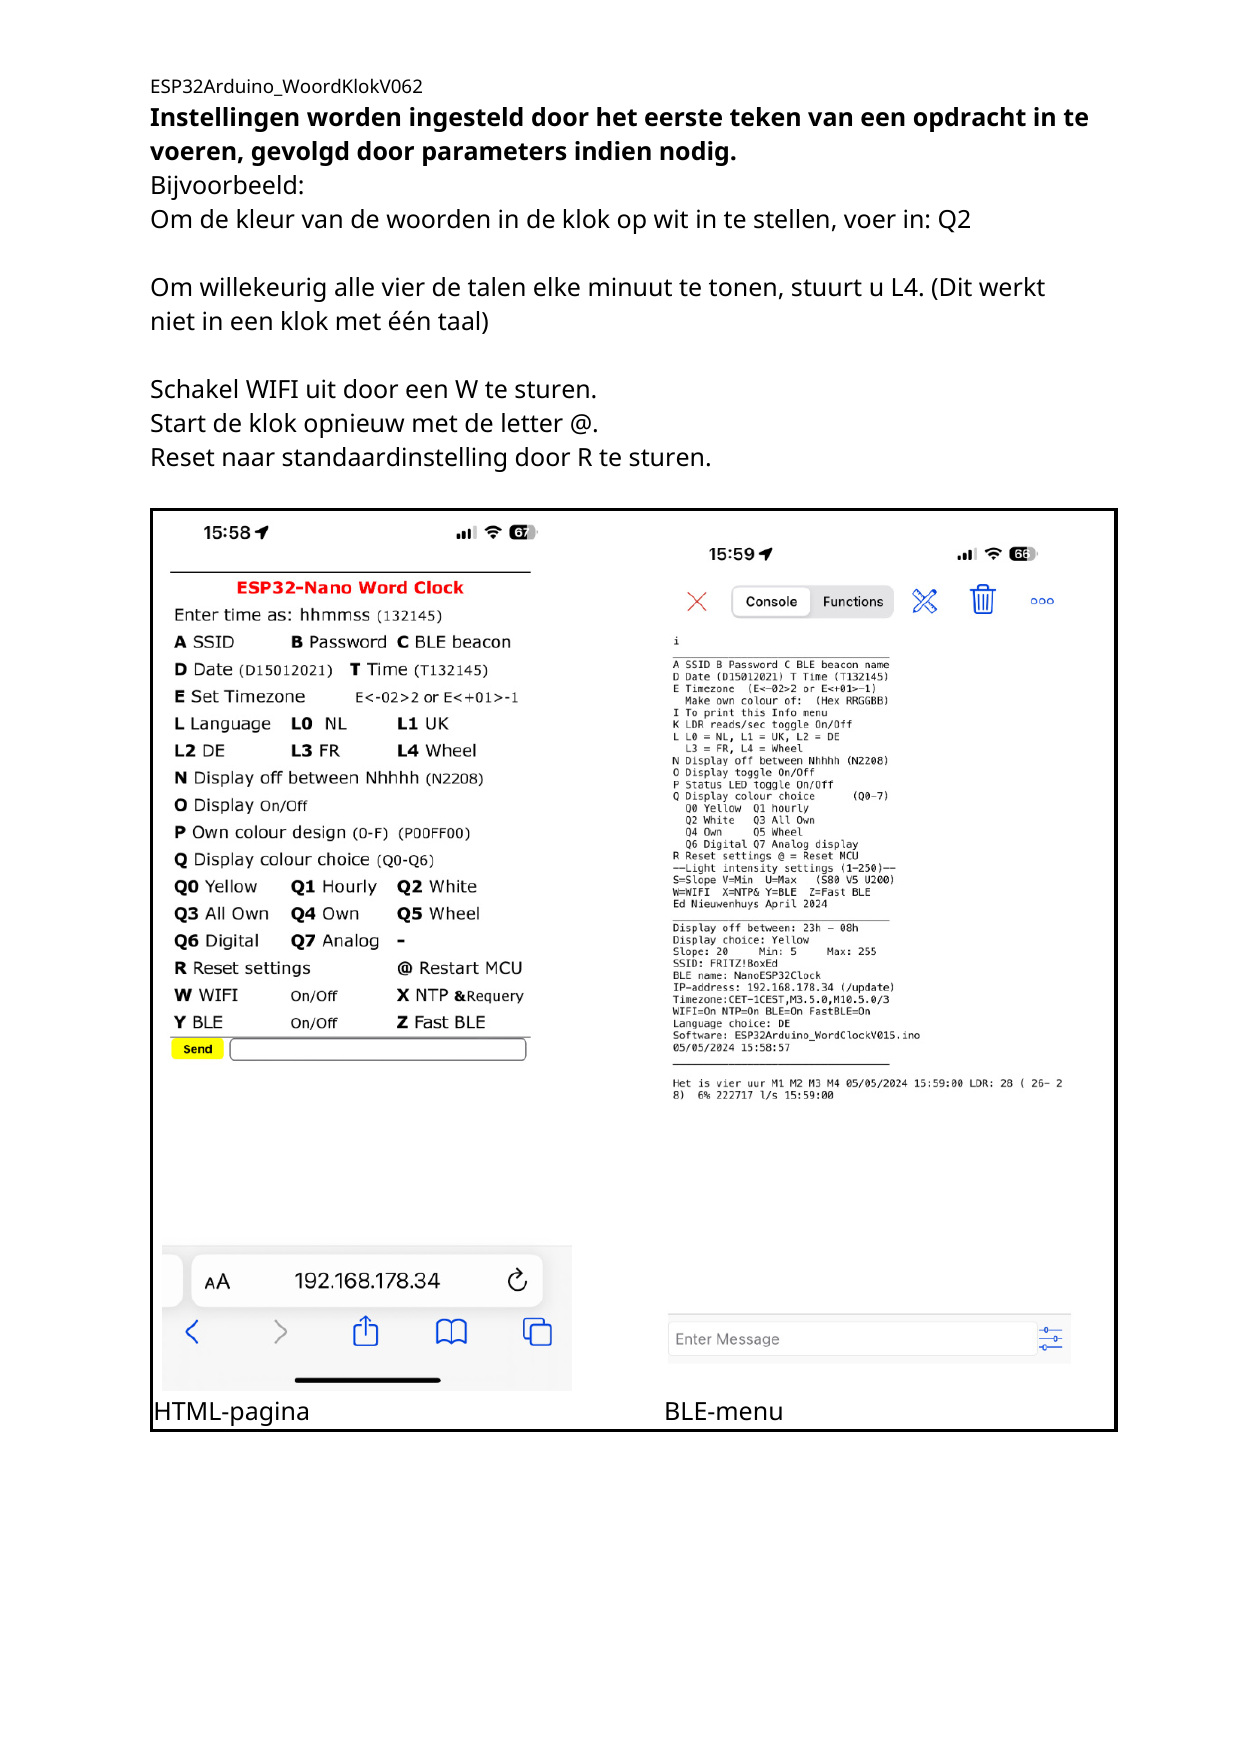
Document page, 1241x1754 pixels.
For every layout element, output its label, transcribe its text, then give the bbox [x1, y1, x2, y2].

table_header [153, 511, 662, 1392]
table_cell HTML-pagina [153, 1392, 662, 1429]
text Start de klok opnieuw met de letter @. [150, 406, 1090, 440]
table_cell BLE-menu [663, 1392, 1114, 1429]
text Instellingen worden ingesteld door het eerste teken van een opdracht in te voeren, gevolgd door parameters indien nodig. Bijvoorbeeld: Om de kleur van de woorden in de klok op wit in te stellen, voer in: Q2 Om willekeurig alle vier de talen elke minuut te tonen, stuurt u L4. (Dit werkt niet in een klok met één taal) Schakel WIFI uit door een W te sturen. [150, 99, 1090, 406]
picture [663, 534, 1094, 1369]
picture [159, 512, 588, 1391]
table_header [663, 511, 1114, 1392]
text Reset naar standaardinstelling door R te sturen. [150, 440, 1090, 508]
